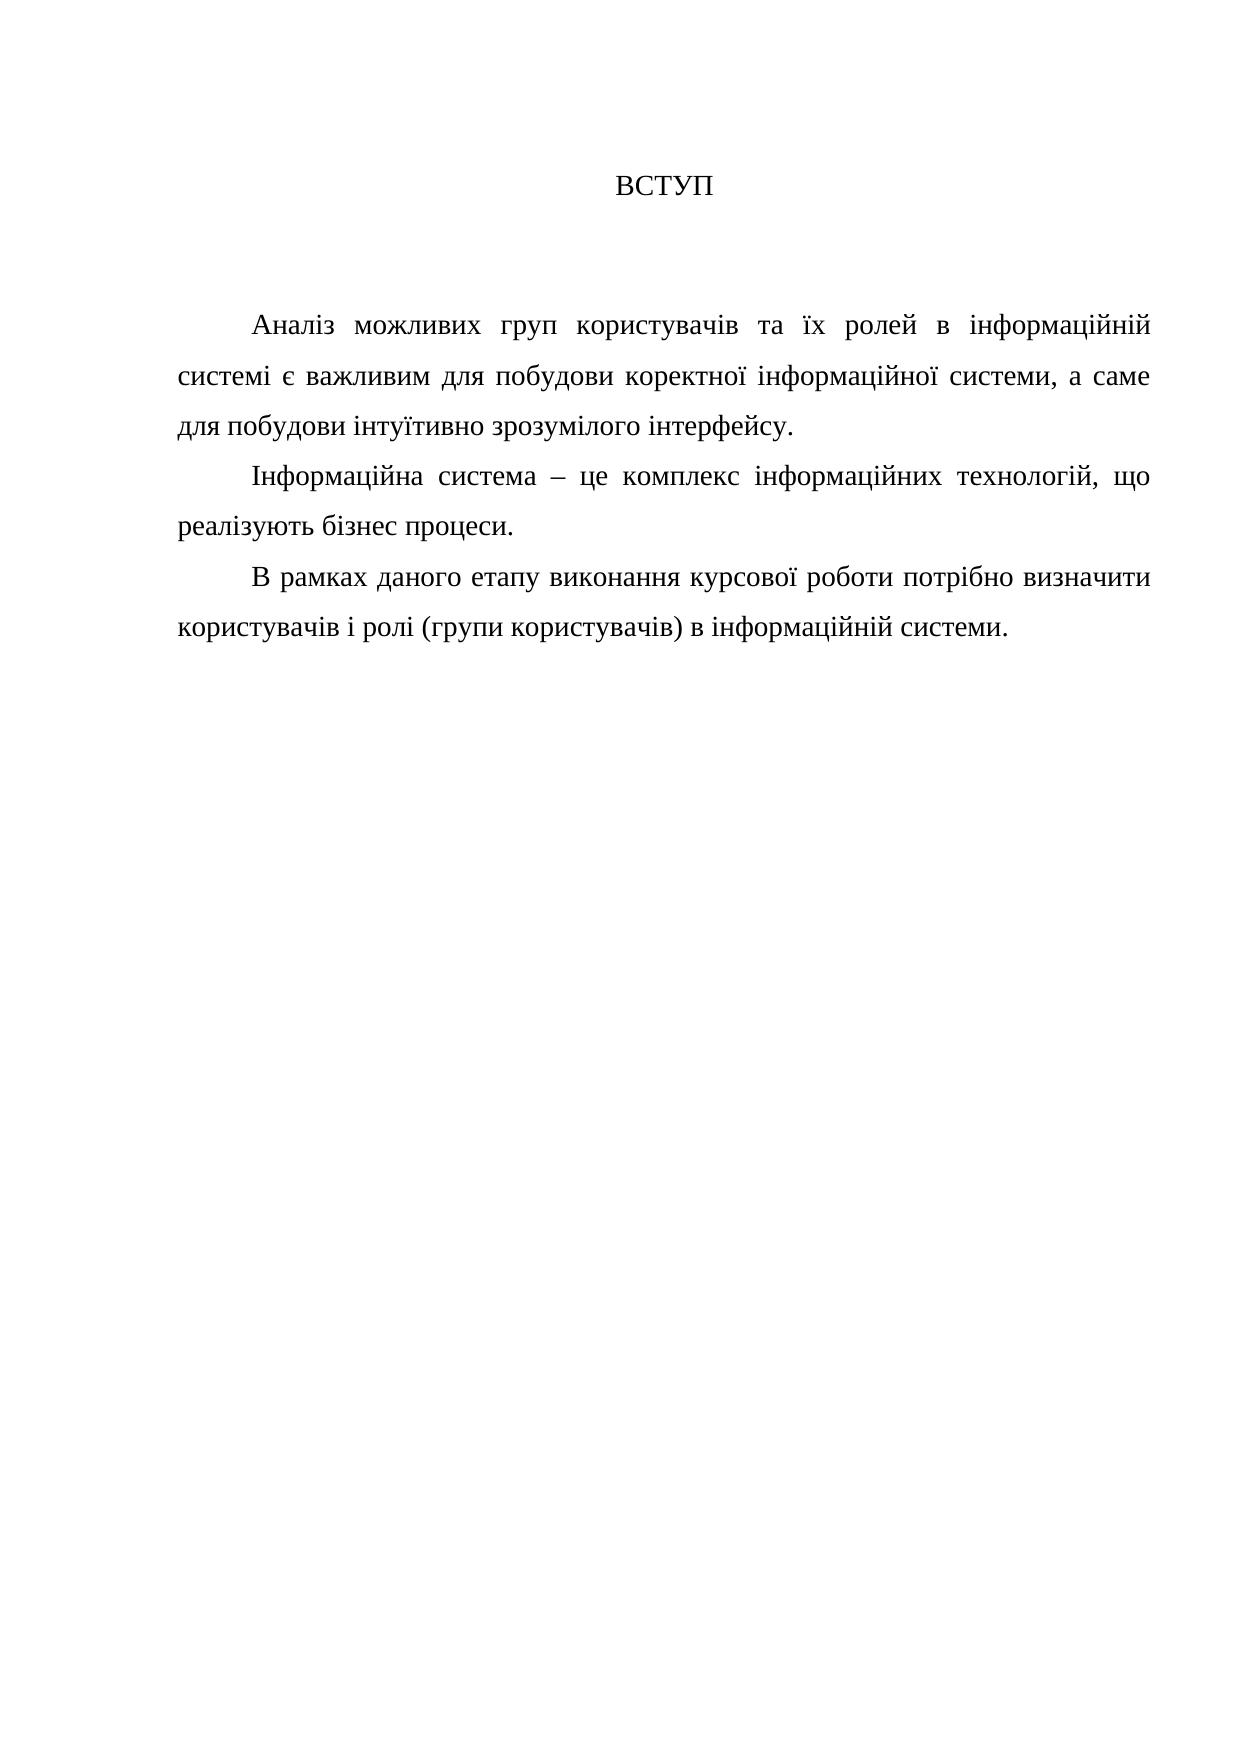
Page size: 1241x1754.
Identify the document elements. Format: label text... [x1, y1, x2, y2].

text Аналіз можливих груп користувачів та їх ролей в інформаційній системі є важливим для побудови коректної інформаційної системи, а саме для побудови інтуїтивно зрозумілого інтерфейсу. [177, 307, 1152, 441]
subtitle ВСТУП [177, 168, 1152, 202]
text В рамках даного етапу виконання курсової роботи потрібно визначити користувачів і ролі (групи користувачів) в інформаційній системи. [177, 559, 1152, 643]
text Інформаційна система – це комплекс інформаційних технологій, що реалізують бізнес процеси. [177, 458, 1152, 542]
